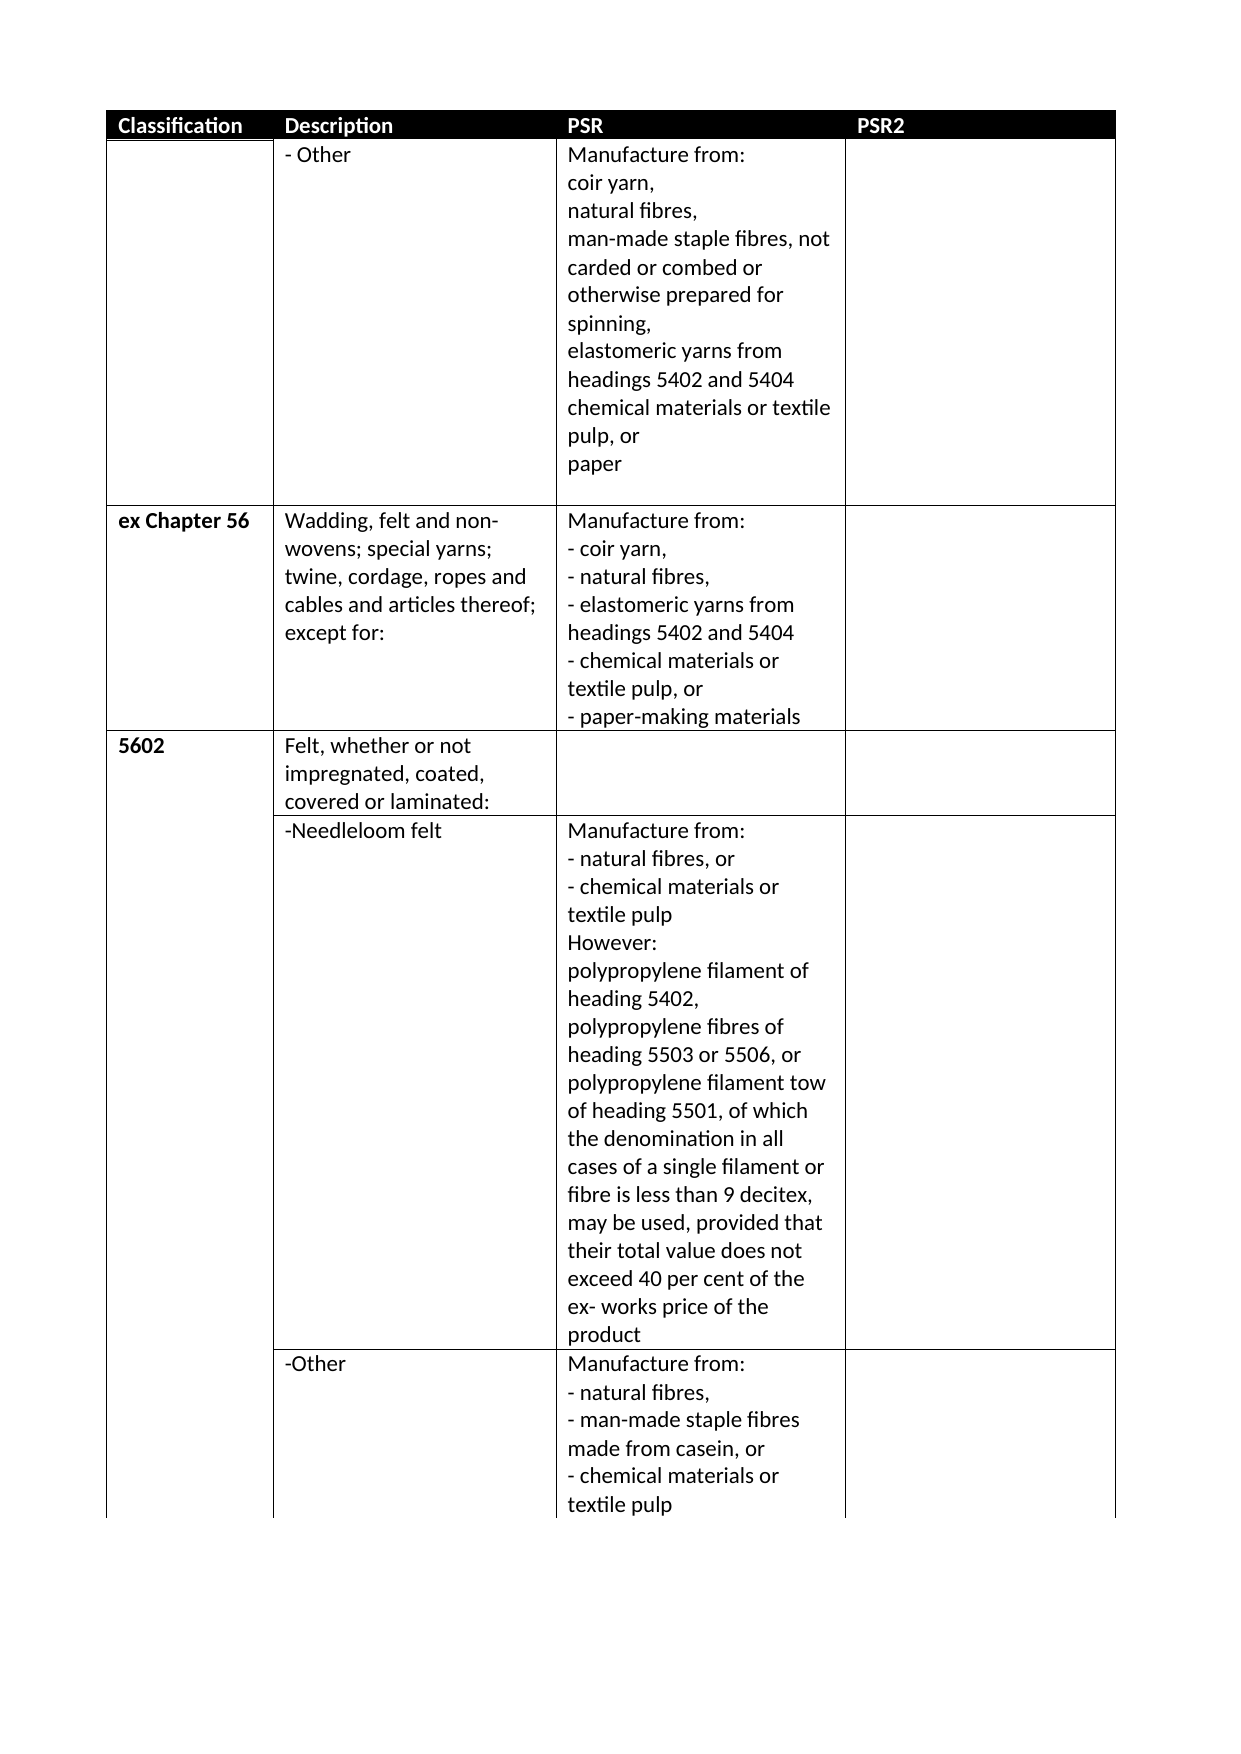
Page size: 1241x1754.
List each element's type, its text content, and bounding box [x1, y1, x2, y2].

table_header PSR [557, 111, 845, 139]
table_cell ex Chapter 56 [107, 506, 273, 730]
table_cell [557, 731, 845, 815]
table_cell - Other [274, 140, 556, 505]
table_header Description [274, 111, 556, 139]
table_cell Manufacture from: - coir yarn, - natural fibres, - elastomeric yarns from headings 5402 and 5404 - chemical materials or textile pulp, or - paper-making materials [557, 506, 845, 730]
table_cell Felt, whether or not impregnated, coated, covered or laminated: [274, 731, 556, 815]
table_cell Manufacture from: - natural fibres, or - chemical materials or textile pulp However: polypropylene filament of heading 5402, polypropylene fibres of heading 5503 or 5506, or polypropylene filament tow of heading 5501, of which the denomination in all cases of a single filament or fibre is less than 9 decitex, may be used, provided that their total value does not exceed 40 per cent of the ex- works price of the product [557, 816, 845, 1348]
table_cell [846, 731, 1115, 815]
table_header PSR2 [846, 111, 1115, 139]
table_cell Wadding, felt and non-wovens; special yarns; twine, cordage, ropes and cables and articles thereof; except for: [274, 506, 556, 730]
table_cell 5602 [107, 731, 273, 1518]
table_header Classification [107, 111, 273, 139]
table_cell -Needleloom felt [274, 816, 556, 1348]
table_cell [846, 140, 1115, 505]
table_cell [846, 1350, 1115, 1518]
table_cell [846, 816, 1115, 1348]
table_cell Manufacture from: - natural fibres, - man-made staple fibres made from casein, or - chemical materials or textile pulp [557, 1350, 845, 1518]
table_cell -Other [274, 1350, 556, 1518]
table_cell [846, 506, 1115, 730]
table_cell Manufacture from: coir yarn, natural fibres, man-made staple fibres, not carded or combed or otherwise prepared for spinning, elastomeric yarns from headings 5402 and 5404 chemical materials or textile pulp, or paper [557, 140, 845, 505]
